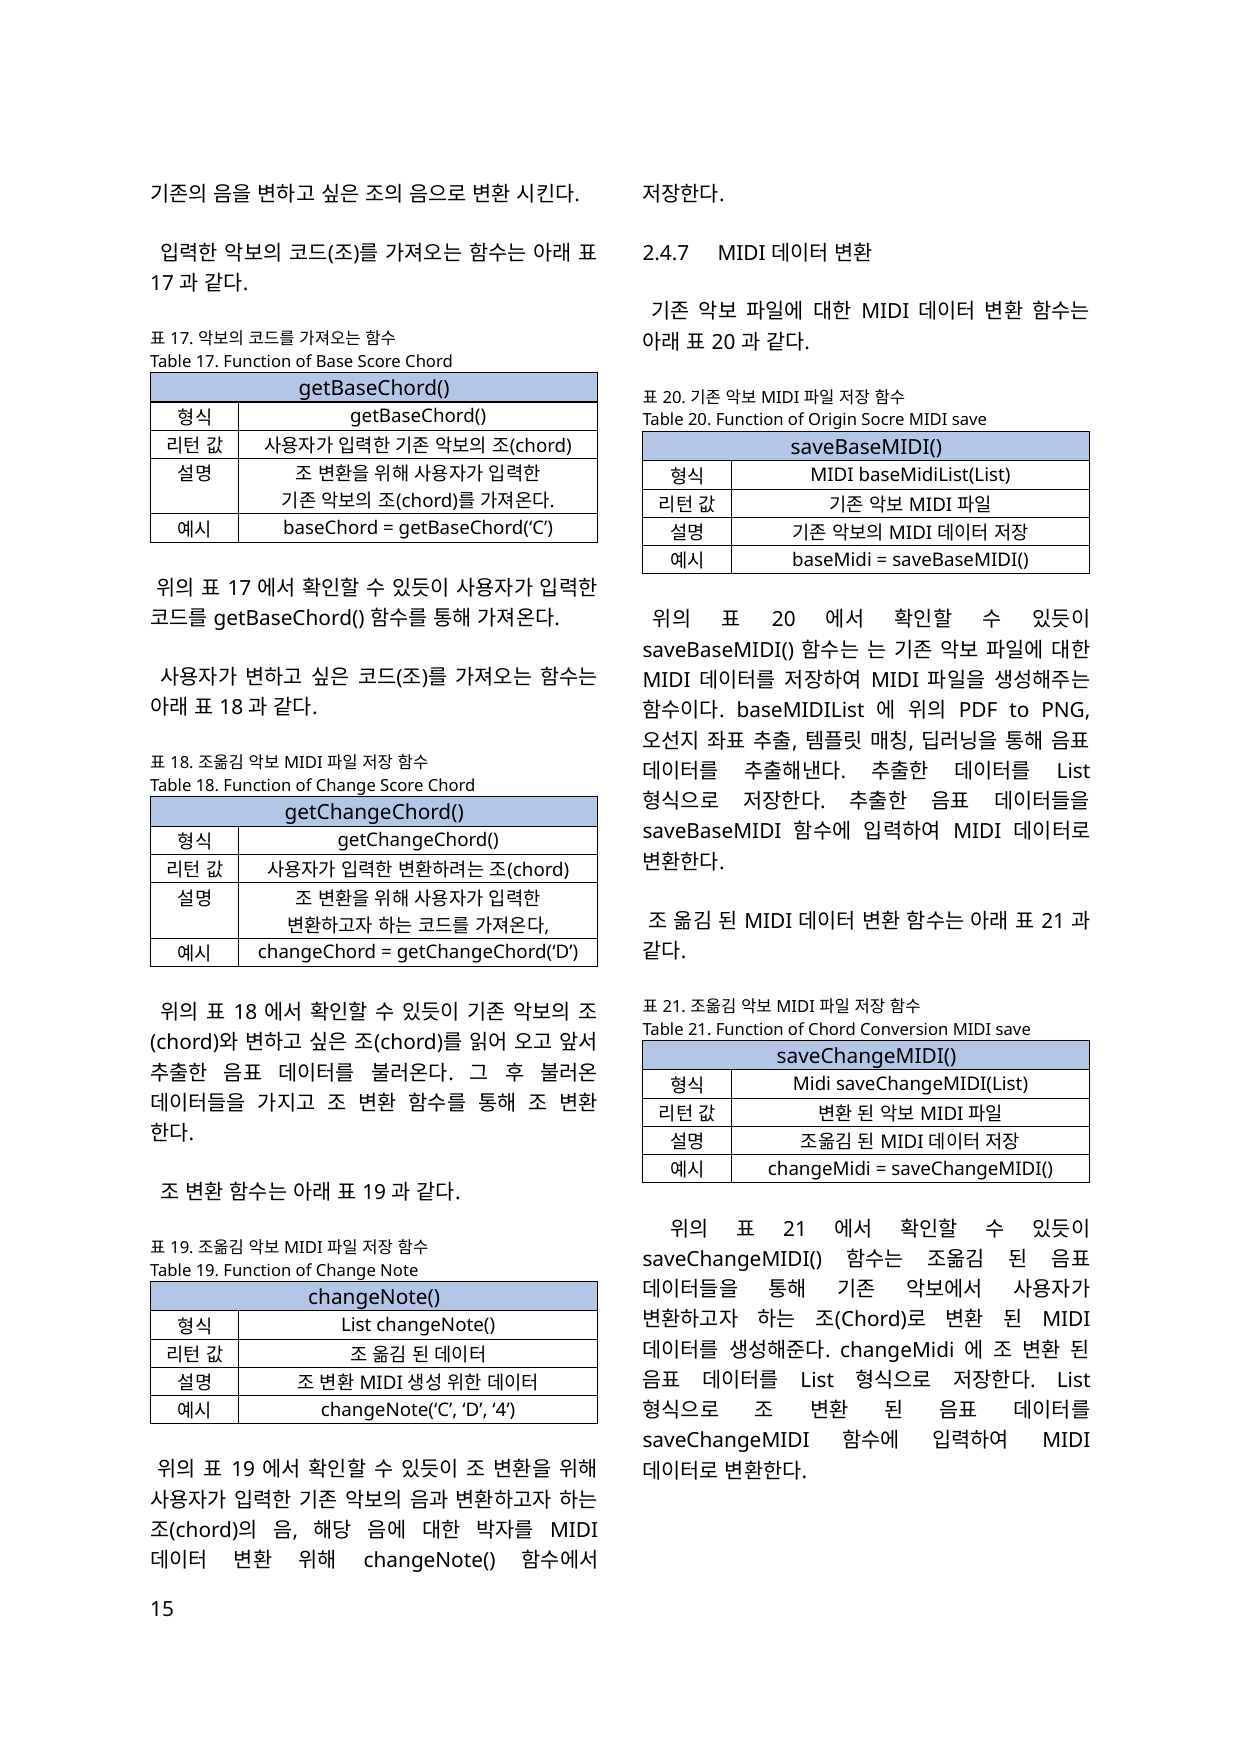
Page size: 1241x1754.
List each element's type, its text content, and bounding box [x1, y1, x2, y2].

table_cell 형식 [643, 1070, 731, 1098]
list 위의 표 20 에서 확인할 수 있듯이saveBaseMIDI() 함수는 는 기존 악보 파일에 대한 MIDI 데이터를 저장하여 MIDI 파일을 생성해주는 함수이다. baseMIDIList 에 위의 PDF to PNG, 오선지 좌표 추출, 템플릿 매칭, 딥러닝을 통해 음표 데이터를 추출해낸다. 추출한 데이터를 List 형식으로 저장한다. 추출한 음표 데이터들을 saveBaseMIDI 함수에 입력하여 MIDI 데이터로 변환한다. [642, 603, 1090, 875]
table_cell List changeNote() [239, 1311, 597, 1338]
table_cell 기존 악보 MIDI 파일 [732, 490, 1089, 517]
text Table 20. Function of Origin Socre MIDI save [642, 408, 1090, 431]
table_cell changeChord = getChangeChord(‘D’) [239, 939, 597, 966]
table_cell 조 변환 MIDI 생성 위한 데이터 [239, 1368, 597, 1395]
text 위의 표 17 에서 확인할 수 있듯이 사용자가 입력한 코드를 getBaseChord() 함수를 통해 가져온다. [150, 571, 598, 632]
text 기존 악보 파일에 대한 MIDI 데이터 변환 함수는 아래 표 20 과 같다. [642, 295, 1090, 355]
table_cell getChangeChord() [239, 827, 597, 854]
text Table 21. Function of Chord Conversion MIDI save [642, 1017, 1090, 1040]
table_cell 리턴 값 [151, 431, 238, 458]
table_cell 예시 [151, 1396, 238, 1423]
table_cell 사용자가 입력한 기존 악보의 조(chord) [239, 431, 597, 458]
table_cell 설명 [151, 1368, 238, 1395]
text Table 19. Function of Change Note [150, 1258, 598, 1281]
table_cell baseMidi = saveBaseMIDI() [732, 546, 1089, 573]
table_header changeNote() [151, 1282, 597, 1310]
text Table 18. Function of Change Score Chord [150, 773, 598, 796]
table_cell getBaseChord() [239, 403, 597, 430]
table_cell 형식 [151, 827, 238, 854]
table_cell 조옮김 된 MIDI 데이터 저장 [732, 1127, 1089, 1154]
table_cell 리턴 값 [151, 855, 238, 882]
table_cell 설명 [643, 518, 731, 545]
table_cell 예시 [643, 546, 731, 573]
table_cell 조 옮김 된 데이터 [239, 1340, 597, 1367]
table_header getChangeChord() [151, 797, 597, 826]
text Table 17. Function of Base Score Chord [150, 349, 598, 372]
table_header getBaseChord() [151, 373, 597, 401]
text 표 18. 조옮김 악보 MIDI 파일 저장 함수 [150, 749, 598, 773]
text 사용자가 변하고 싶은 코드(조)를 가져오는 함수는 아래 표 18 과 같다. [150, 660, 598, 721]
text 위의 표 21 에서 확인할 수 있듯이saveChangeMIDI() 함수는 조옮김 된 음표 데이터들을 통해 기존 악보에서 사용자가 변환하고자 하는 조(Chord)로 변환 된 MIDI 데이터를 생성해준다. changeMidi 에 조 변환 된 음표 데이터를 List 형식으로 저장한다. List 형식으로 조 변환 된 음표 데이터를 saveChangeMIDI 함수에 입력하여 MIDI 데이터로 변환한다. [642, 1212, 1090, 1484]
table_header saveChangeMIDI() [643, 1041, 1089, 1069]
text 위의 표 19 에서 확인할 수 있듯이 조 변환을 위해 사용자가 입력한 기존 악보의 음과 변환하고자 하는 조(chord)의 음, 해당 음에 대한 박자를 MIDI 데이터 변환 위해 changeNote() 함수에서 저장한다. [150, 1453, 598, 1574]
table_cell 예시 [151, 514, 238, 542]
text 위의 표 19 에서 확인할 수 있듯이 조 변환을 위해 사용자가 입력한 기존 악보의 음과 변환하고자 하는 조(chord)의 음, 해당 음에 대한 박자를 MIDI 데이터 변환 위해 changeNote() 함수에서 저장한다. [642, 177, 1090, 207]
table_cell 예시 [643, 1155, 731, 1182]
table_cell 조 변환을 위해 사용자가 입력한 변환하고자 하는 코드를 가져온다, [239, 883, 597, 937]
table_cell 리턴 값 [151, 1340, 238, 1367]
table_cell 기존 악보의 MIDI 데이터 저장 [732, 518, 1089, 545]
text 조 변환 함수는 아래 표 19 과 같다. [150, 1175, 598, 1205]
list MIDI 데이터 변환 [642, 236, 1090, 266]
text 표 17. 악보의 코드를 가져오는 함수 [150, 325, 598, 349]
table_cell Midi saveChangeMIDI(List) [732, 1070, 1089, 1098]
table_cell 설명 [151, 459, 238, 513]
table_cell 리턴 값 [643, 1099, 731, 1126]
text 표 19. 조옮김 악보 MIDI 파일 저장 함수 [150, 1234, 598, 1258]
table_cell 조 변환을 위해 사용자가 입력한 기존 악보의 조(chord)를 가져온다. [239, 459, 597, 513]
table_header saveBaseMIDI() [643, 432, 1089, 460]
text 조 옮김 된 MIDI 데이터 변환 함수는 아래 표 21 과 같다. [642, 904, 1090, 964]
text 표 21. 조옮김 악보 MIDI 파일 저장 함수 [642, 993, 1090, 1017]
text 입력한 악보의 코드(조)를 가져오는 함수는 아래 표 17 과 같다. [150, 236, 598, 297]
table_cell 형식 [151, 403, 238, 430]
table_cell 리턴 값 [643, 490, 731, 517]
table_cell baseChord = getBaseChord(‘C’) [239, 514, 597, 542]
table_cell 사용자가 입력한 변환하려는 조(chord) [239, 855, 597, 882]
table_cell changeNote(‘C’, ‘D’, ‘4’) [239, 1396, 597, 1423]
text 위의 표 18 에서 확인할 수 있듯이 기존 악보의 조(chord)와 변하고 싶은 조(chord)를 읽어 오고 앞서 추출한 음표 데이터를 불러온다. 그 후 불러온 데이터들을 가지고 조 변환 함수를 통해 조 변환 한다. [150, 995, 598, 1147]
table_cell 예시 [151, 939, 238, 966]
table_cell 설명 [643, 1127, 731, 1154]
table_cell changeMidi = saveChangeMIDI() [732, 1155, 1089, 1182]
table_cell 설명 [151, 883, 238, 937]
text 표 20. 기존 악보 MIDI 파일 저장 함수 [642, 384, 1090, 408]
table_cell MIDI baseMidiList(List) [732, 461, 1089, 488]
table_cell 형식 [643, 461, 731, 488]
table_cell 형식 [151, 1311, 238, 1338]
table_cell 변환 된 악보 MIDI 파일 [732, 1099, 1089, 1126]
